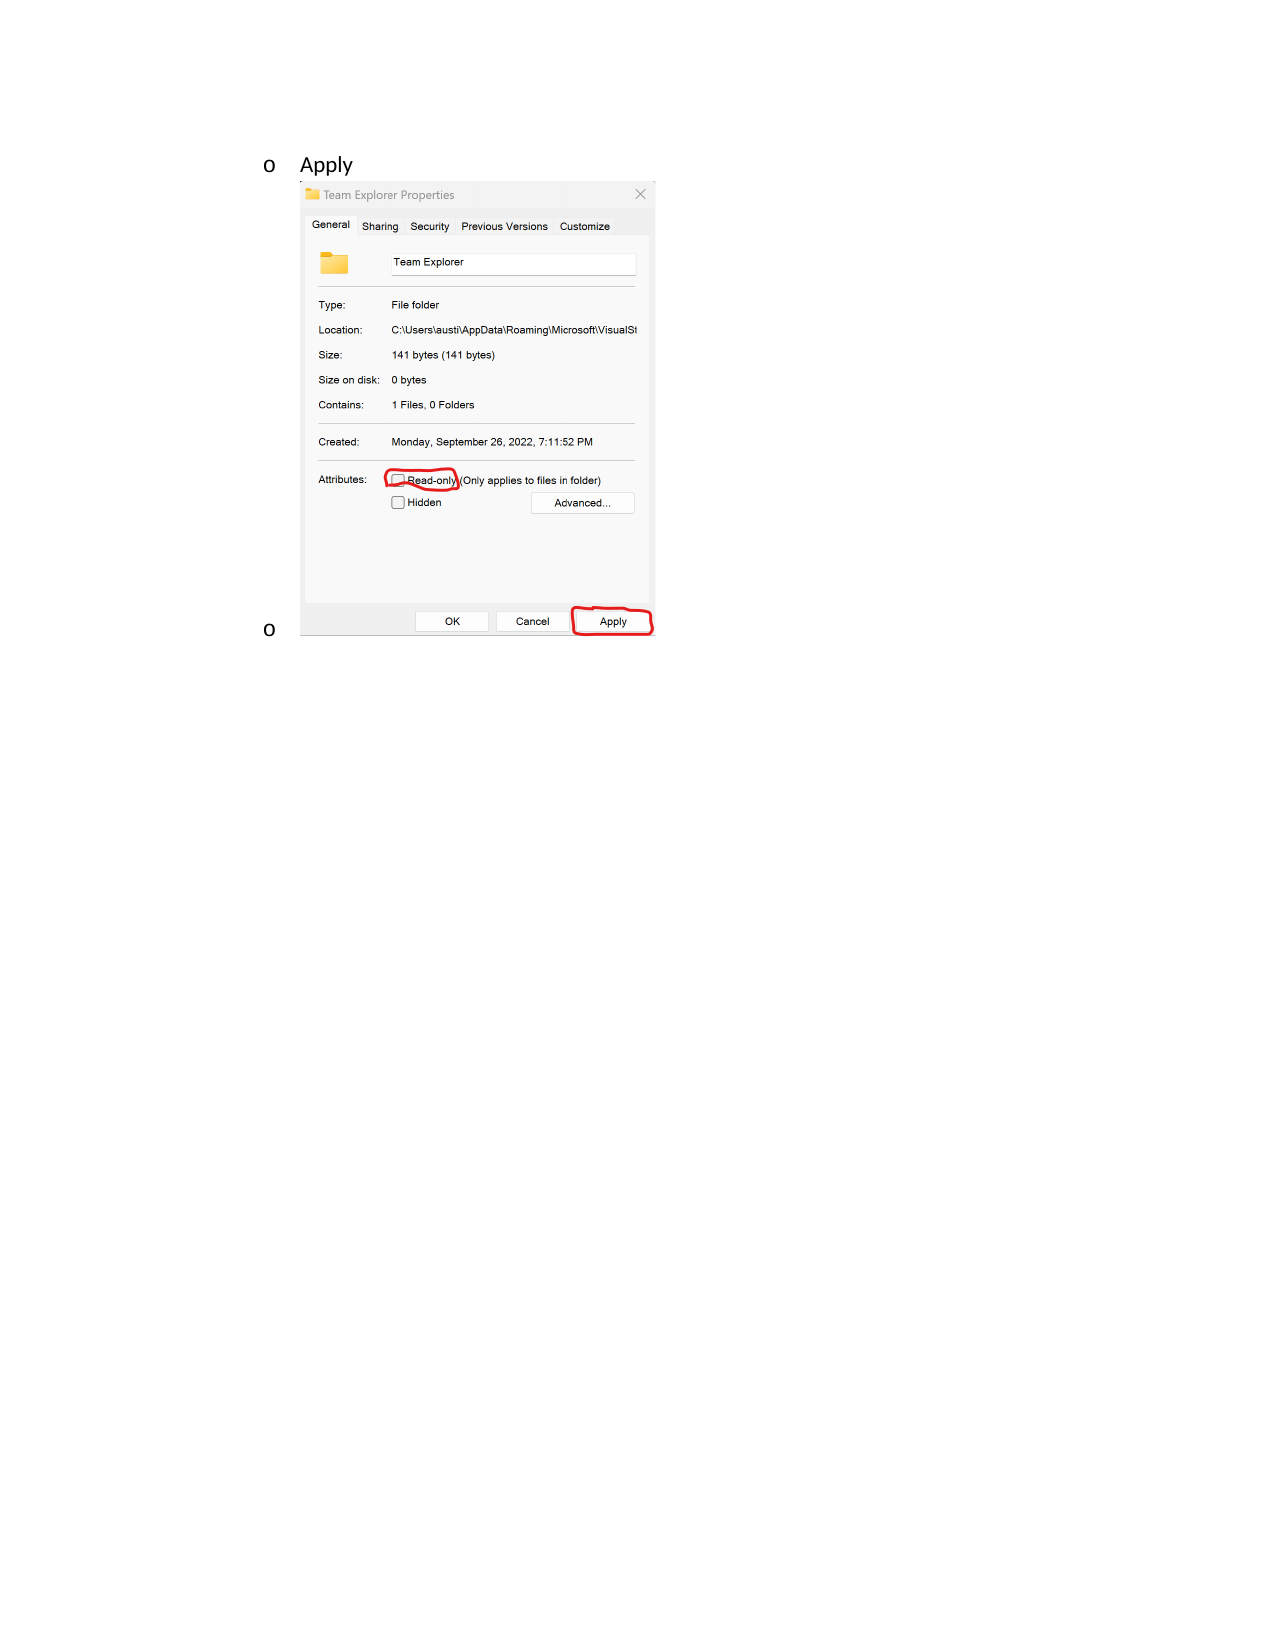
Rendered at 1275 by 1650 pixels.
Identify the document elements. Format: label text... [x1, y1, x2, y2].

list Apply [262, 150, 1125, 179]
picture [300, 181, 656, 637]
